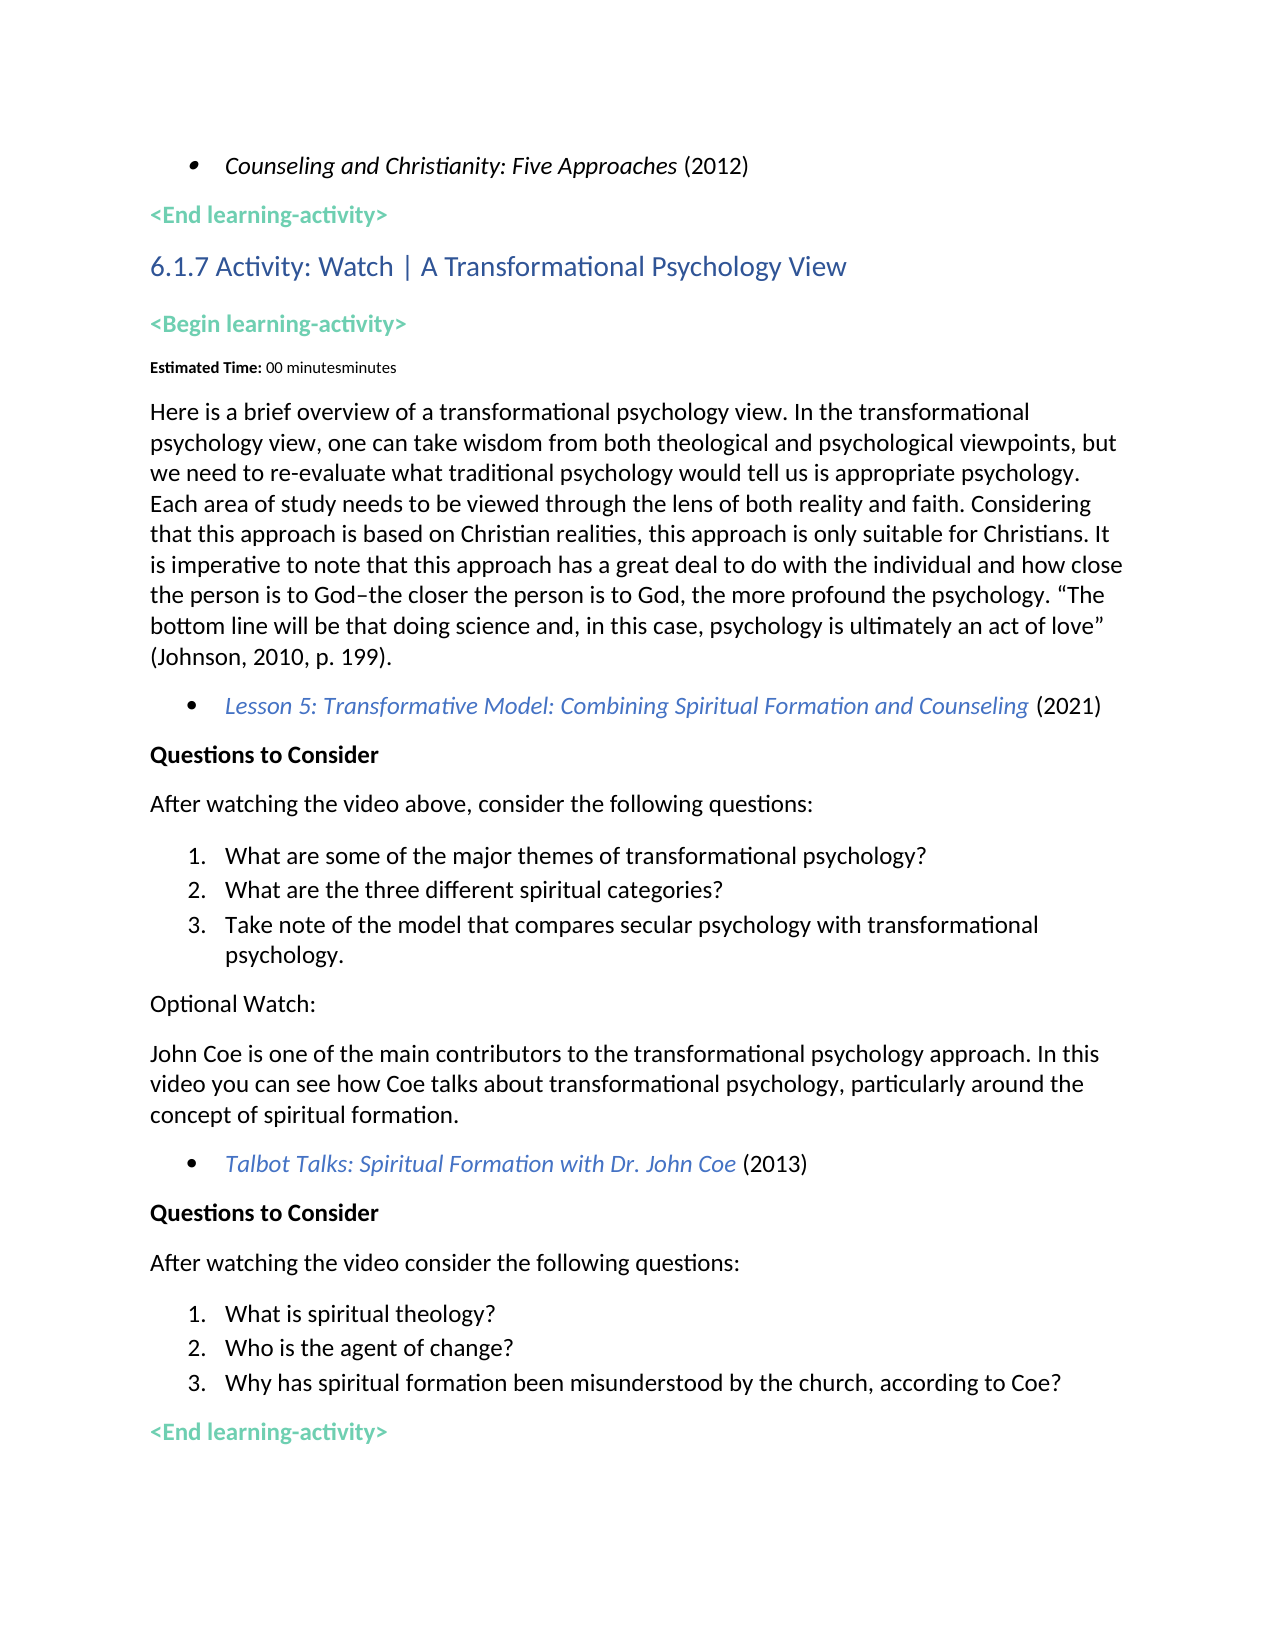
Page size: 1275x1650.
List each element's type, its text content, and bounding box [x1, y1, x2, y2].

subtitle 6.1.7 Activity: Watch | A Transformational Psychology View [150, 248, 1125, 284]
text Questions to Consider [150, 739, 1125, 770]
list What is spiritual theology? [187, 1298, 1125, 1329]
text Questions to Consider [150, 1197, 1125, 1228]
list Who is the agent of change? [187, 1333, 1125, 1363]
list Lesson 5: Transformative Model: Combining Spiritual Formation and Counseling (2021) [187, 690, 1125, 721]
text Optional Watch: [150, 988, 1125, 1019]
list Talbot Talks: Spiritual Formation with Dr. John Coe (2013) [187, 1148, 1125, 1179]
text <Begin learning-activity> [150, 308, 1125, 339]
list What are some of the major themes of transformational psychology? [187, 840, 1125, 871]
list What are the three different spiritual categories? [187, 874, 1125, 905]
text After watching the video consider the following questions: [150, 1247, 1125, 1277]
text Here is a brief overview of a transformational psychology view. In the transformational psychology view, one can take wisdom from both theological and psychological viewpoints, but we need to re-evaluate what traditional psychology would tell us is appropriate psychology. Each area of study needs to be viewed through the lens of both reality and faith. Considering that this approach is based on Christian realities, this approach is only suitable for Christians. It is imperative to note that this approach has a great deal to do with the individual and how close the person is to God–the closer the person is to God, the more profound the psychology. “The bottom line will be that doing science and, in this case, psychology is ultimately an act of love” (Johnson, 2010, p. 199). [150, 397, 1125, 671]
text After watching the video above, consider the following questions: [150, 788, 1125, 819]
text <End learning-activity> [150, 199, 1125, 230]
text <End learning-activity> [150, 1416, 1125, 1447]
text John Coe is one of the main contributors to the transformational psychology approach. In this video you can see how Coe talks about transformational psychology, particularly around the concept of spiritual formation. [150, 1038, 1125, 1129]
text Estimated Time: 00 minutesminutes [150, 357, 1125, 378]
list Counseling and Christianity: Five Approaches (2012) [187, 150, 1125, 181]
list Why has spiritual formation been misunderstood by the church, according to Coe? [187, 1367, 1125, 1397]
list Take note of the model that compares secular psychology with transformational psychology. [187, 909, 1125, 970]
